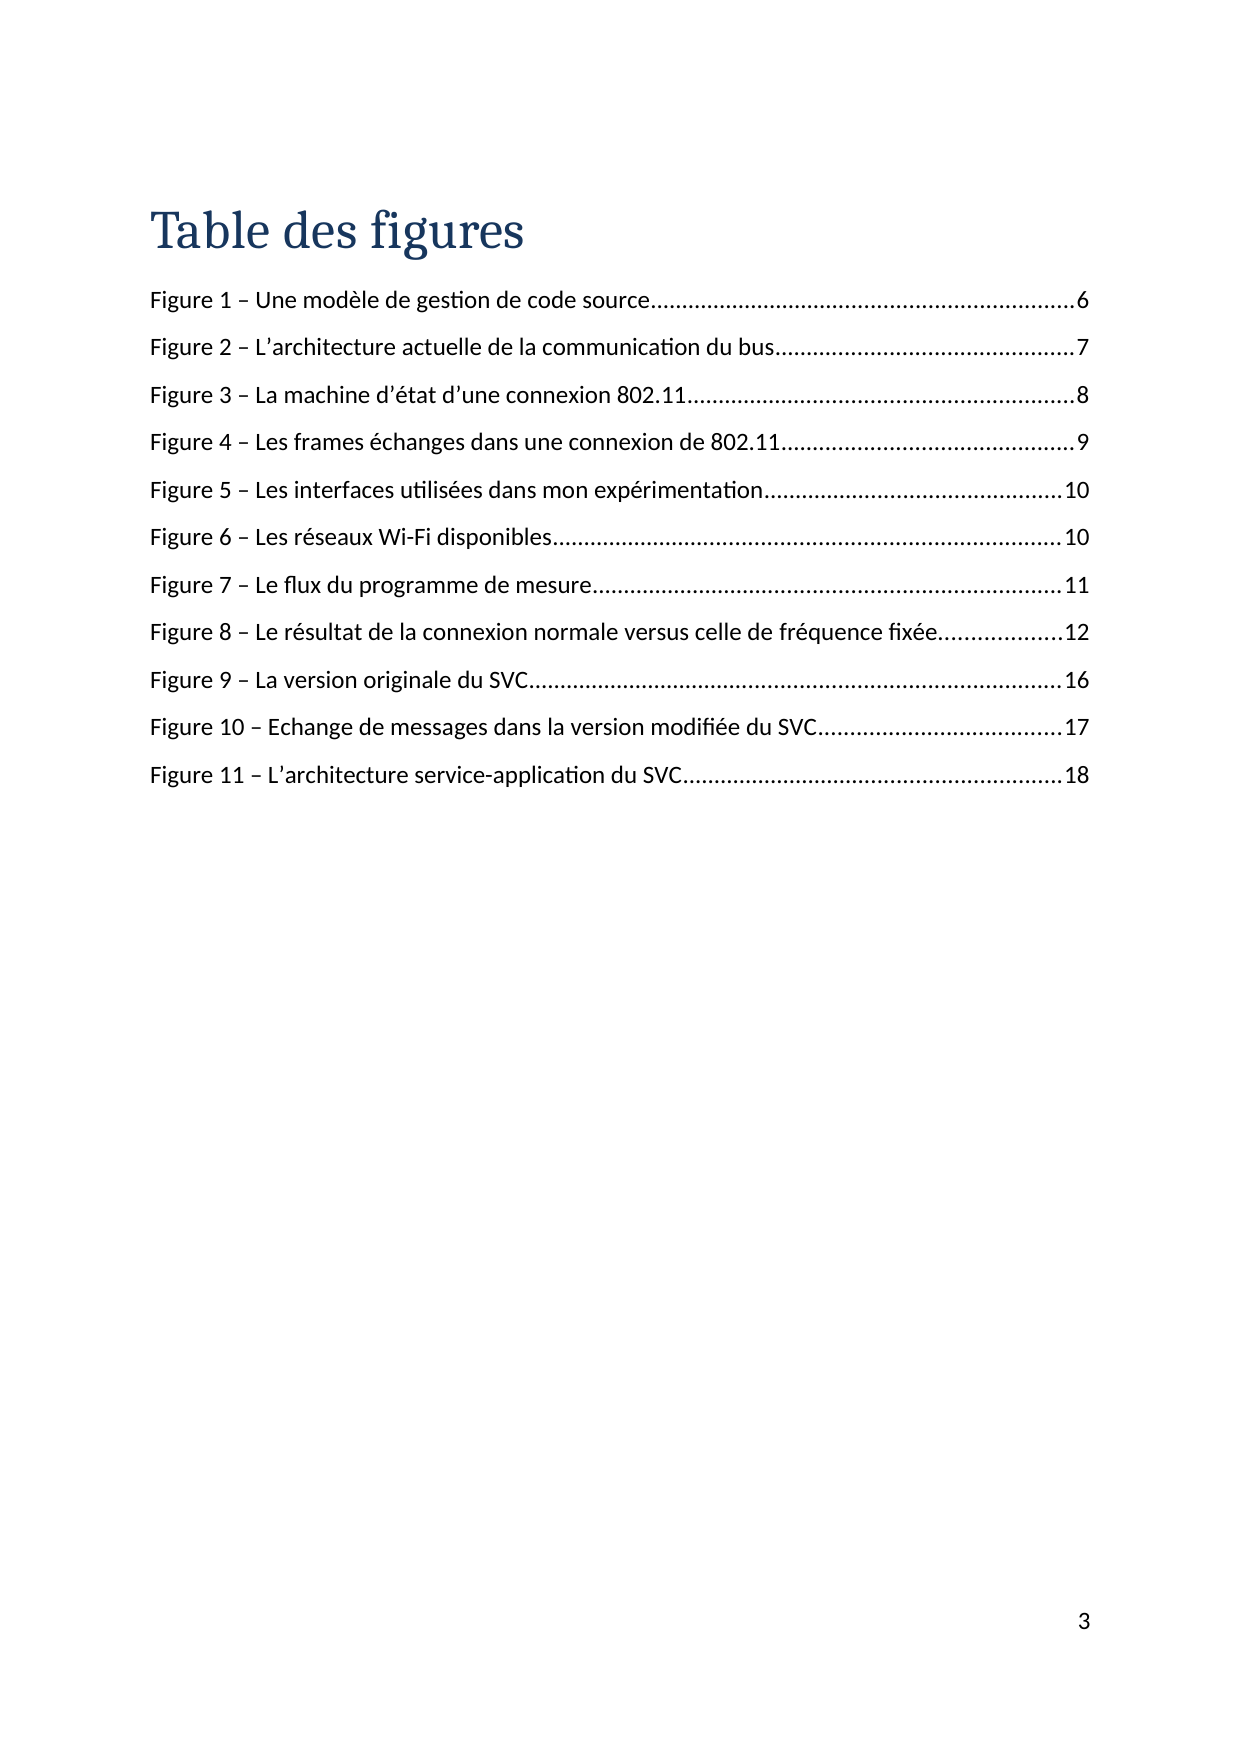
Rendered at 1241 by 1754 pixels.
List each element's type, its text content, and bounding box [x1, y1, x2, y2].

text Figure 7 – Le flux du programme de mesure 11 [150, 569, 1090, 599]
text Figure 9 – La version originale du SVC 16 [150, 664, 1090, 694]
text Figure 1 – Une modèle de gestion de code source 6 [150, 284, 1090, 314]
text Figure 10 – Echange de messages dans la version modifiée du SVC 17 [150, 712, 1090, 742]
text Figure 3 – La machine d’état d’une connexion 802.11 8 [150, 379, 1090, 409]
subtitle Table des figures [150, 200, 1090, 262]
text Figure 4 – Les frames échanges dans une connexion de 802.11 9 [150, 427, 1090, 457]
text Figure 5 – Les interfaces utilisées dans mon expérimentation 10 [150, 474, 1090, 504]
text Figure 2 – L’architecture actuelle de la communication du bus 7 [150, 332, 1090, 362]
text Figure 11 – L’architecture service-application du SVC 18 [150, 759, 1090, 789]
text Figure 8 – Le résultat de la connexion normale versus celle de fréquence fixée 12 [150, 617, 1090, 647]
text Figure 6 – Les réseaux Wi-Fi disponibles 10 [150, 522, 1090, 552]
